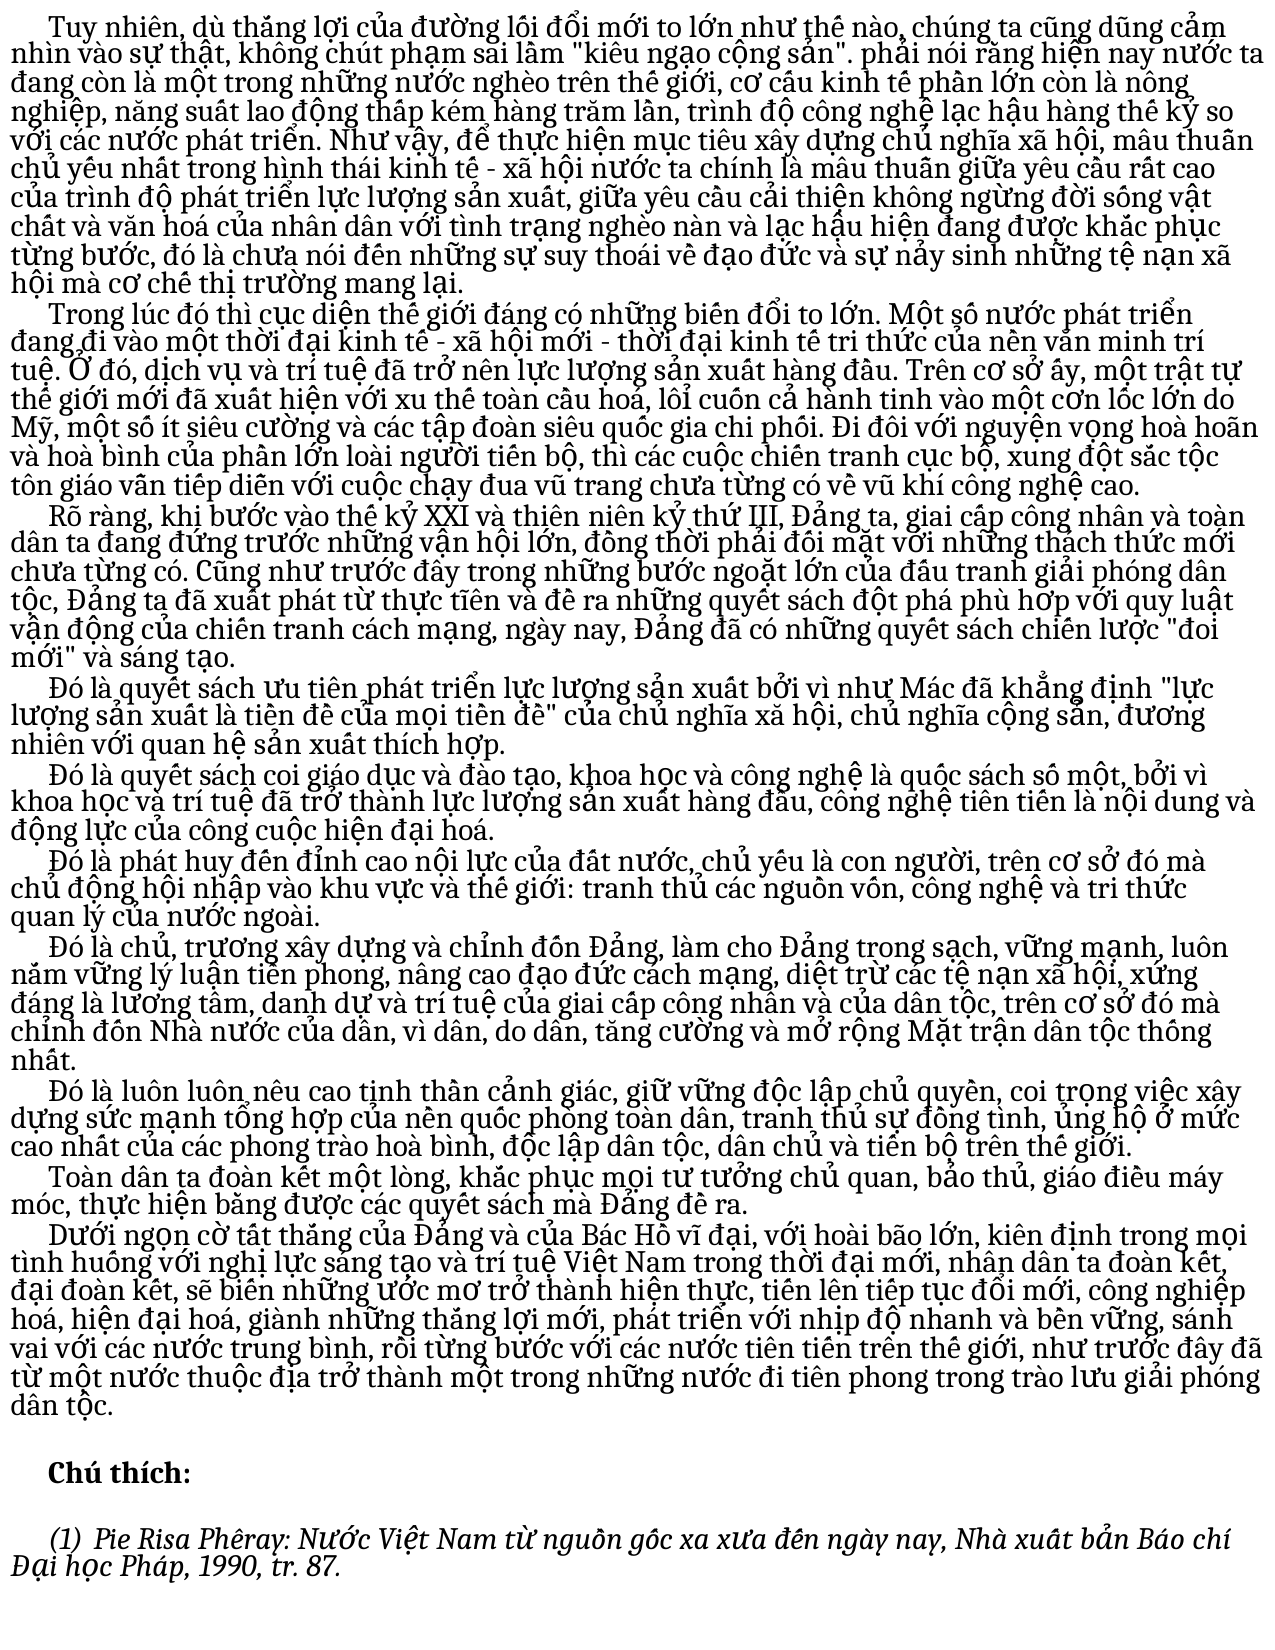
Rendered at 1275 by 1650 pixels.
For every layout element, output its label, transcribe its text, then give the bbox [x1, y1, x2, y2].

list Pie Risa Phêray: Nước Việt Nam từ nguồn gốc xa xưa đến ngày nay, Nhà xuất bản Báo chí Đại học Pháp, 1990, tr. 87. [10, 1526, 1247, 1584]
text Đó là chủ, trương xây dựng và chỉnh đốn Đảng, làm cho Đảng trong sạch, vững mạnh, luôn nắm vững lý luận tiền phong, nâng cao đạo đức cách mạng, diệt trừ các tệ nạn xã hội, xứng đáng là lương tâm, danh dự và trí tuệ của giai cấp công nhân và của dân tộc, trên cơ sở đó mà chỉnh đốn Nhà nước của dân, vì dân, do dân, tăng cường và mở rộng Mặt trận dân tộc thống nhất. [10, 935, 1243, 1078]
text Tuy nhiên, dù thắng lợi của đường lối đổi mới to lớn như thế nào, chúng ta cũng dũng cảm nhìn vào sự thật, không chút phạm sai lầm "kiêu ngạo cộng sản". phải nói rằng hiện nay nước ta đang còn là một trong những nước nghèo trên thế giới, cơ cấu kinh tế phần lớn còn là nông nghiệp, năng suất lao động thấp kém hàng trăm lần, trình độ công nghệ lạc hậu hàng thế kỷ so với các nước phát triển. Như vậy, để thực hiện mục tiêu xây dựng chủ nghĩa xã hội, mâu thuẫn chủ yếu nhất trong hình thái kinh tế - xã hội nước ta chính là mâu thuẫn giữa yêu cầu rất cao của trình độ phát triển lực lượng sản xuất, giữa yêu cầu cải thiện không ngừng đời sống vật chất và văn hoá của nhân dân với tình trạng nghèo nàn và lạc hậu hiện đang được khắc phục từng bước, đó là chưa nói đến những sự suy thoái về đạo đức và sự nảy sinh những tệ nạn xã hội mà cơ chế thị trường mang lại. [10, 14, 1264, 302]
text Toàn dân ta đoàn kết một lòng, khắc phục mọi tư tưởng chủ quan, bảo thủ, giáo điều máy móc, thực hiện bằng được các quyết sách mà Đảng đề ra. [10, 1165, 1224, 1222]
text Đó là phát huy đến đỉnh cao nội lực của đất nước, chủ yếu là con người, trên cơ sở đó mà chủ động hội nhập vào khu vực và thế giới: tranh thủ các nguồn vốn, công nghệ và tri thức quan lý của nước ngoài. [10, 848, 1219, 934]
text Đó là luôn luôn nêu cao tinh thần cảnh giác, giữ vững độc lập chủ quyền, coi trọng việc xây dựng sức mạnh tổng hợp của nền quốc phòng toàn dân, tranh thủ sự đồng tình, ủng hộ ở mức cao nhất của các phong trào hoà bình, độc lập dân tộc, dân chủ và tiến bộ trên thế giới. [10, 1078, 1241, 1165]
text Dưới ngọn cờ tất thắng của Đảng và của Bác Hồ vĩ đại, với hoài bão lớn, kiên định trong mọi tình huống với nghị lực sáng tạo và trí tuệ Việt Nam trong thời đại mới, nhân dân ta đoàn kết, đại đoàn kết, sẽ biến những ước mơ trở thành hiện thực, tiến lên tiếp tục đổi mới, công nghiệp hoá, hiện đại hoá, giành những thắng lợi mới, phát triển với nhịp độ nhanh và bền vững, sánh vai với các nước trung bình, rồi từng bước với các nước tiên tiến trên thế giới, như trước đây đã từ một nước thuộc địa trở thành một trong những nước đi tiên phong trong trào lưu giải phóng dân tộc. [10, 1222, 1267, 1423]
text Rõ ràng, khi bước vào thế kỷ XXI và thiên niên kỷ thứ III, Đảng ta, giai cấp công nhân và toàn dân ta đang đứng trước những vận hội lớn, đồng thời phải đối mặt với những thách thức mới chưa từng có. Cũng như trước đây trong những bước ngoặt lớn của đấu tranh giải phóng dân tộc, Đảng ta đã xuất phát từ thực tĩên và đề ra những quyết sách đột phá phù hơp với quy luật vận động của chiến tranh cách mạng, ngày nay, Đảng đã có những quyết sách chiến lược "đoi mới" và sáng tạo. [10, 503, 1263, 676]
text Đó là quyết sách coi giáo dục và đào tạo, khoa học và công nghệ là quốc sách số một, bởi vì khoa học và trí tuệ đã trở thành lực lượng sản xuất hàng đầu, công nghệ tiên tiến là nội dung và động lực của công cuộc hiện đại hoá. [10, 762, 1274, 848]
text Đó là quyết sách ưu tiên phát triển lực lượng sản xuất bởi vì như Mác đã khẳng định "lực lượng sản xuất là tiền đề của mọi tiền đề" của chủ nghĩa xă hội, chủ nghĩa cộng sản, đương nhiên với quan hệ sản xuất thích hợp. [10, 676, 1218, 762]
subtitle Chú thích: [48, 1455, 1275, 1491]
text Trong lúc đó thì cục diện thế giới đáng có những biến đổi to lớn. Một số nước phát triển đang đi vào một thời đại kinh tế - xã hội mới - thời đại kinh tế tri thức của nền văn minh trí tuệ. Ở đó, dịch vụ và trí tuệ đã trở nên lực lượng sản xuất hàng đầu. Trên cơ sở ấy, một trật tự thế giới mới đã xuất hiện với xu thế toàn cầu hoá, lôỉ cuốn cả hành tinh vào một cơn lốc lớn do Mỹ, một số ít siêu cường và các tập đoàn siêu quốc gia chi phối. Đi đôi với nguyện vọng hoà hoãn và hoà bình của phần lớn loài người tiến bộ, thì các cuộc chiến tranh cục bộ, xung đột sắc tộc tôn giáo vẫn tiếp diễn với cuộc chạy đua vũ trang chưa từng có về vũ khí công nghệ cao. [10, 302, 1260, 503]
